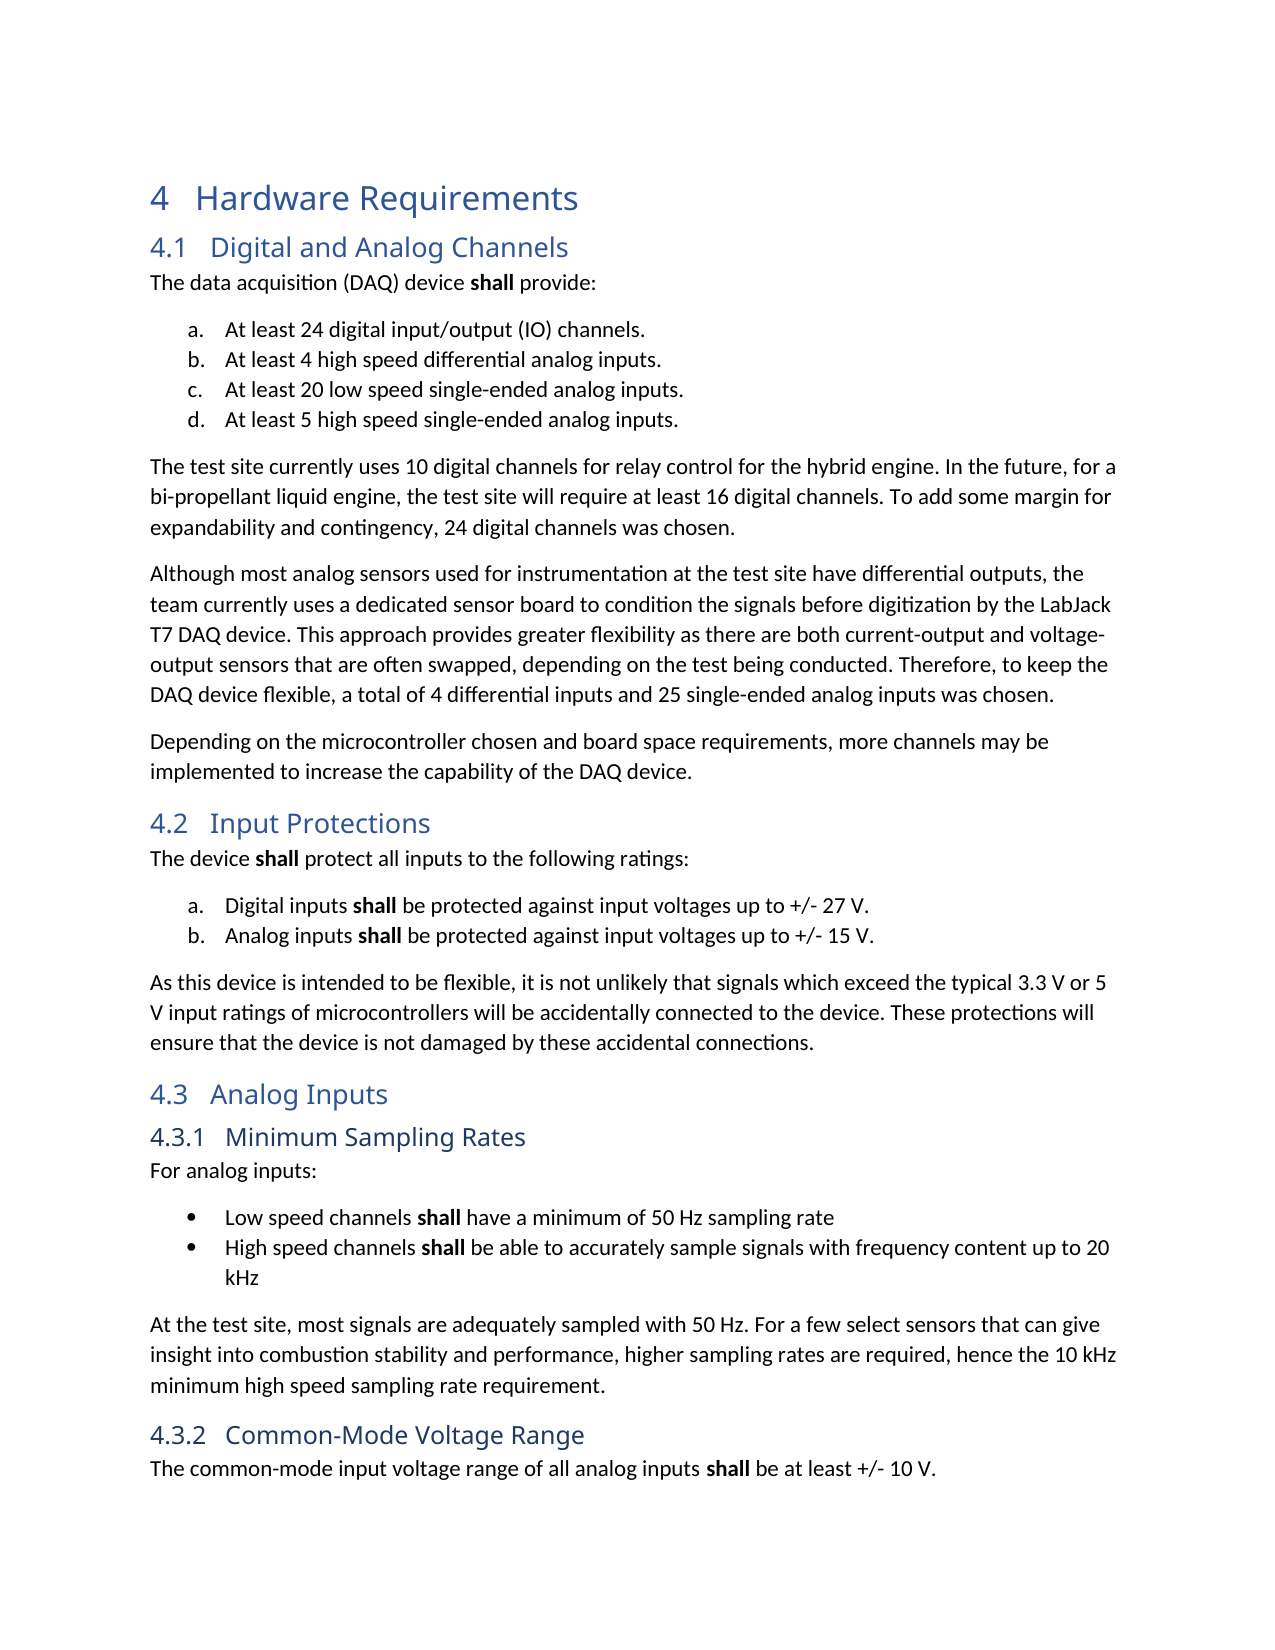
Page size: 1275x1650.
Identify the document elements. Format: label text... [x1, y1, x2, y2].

list At least 5 high speed single-ended analog inputs. [187, 405, 1125, 433]
text Although most analog sensors used for instrumentation at the test site have differential outputs, the team currently uses a dedicated sensor board to condition the signals before digitization by the LabJack T7 DAQ device. This approach provides greater flexibility as there are both current-output and voltage-output sensors that are often swapped, depending on the test being conducted. Therefore, to keep the DAQ device flexible, a total of 4 differential inputs and 25 single-ended analog inputs was chosen. [150, 559, 1125, 708]
subtitle Hardware Requirements [150, 175, 1125, 220]
list High speed channels shall be able to accurately sample signals with frequency content up to 20 kHz [187, 1233, 1125, 1291]
list At least 4 high speed differential analog inputs. [187, 345, 1125, 373]
list Digital inputs shall be protected against input voltages up to +/- 27 V. [187, 891, 1125, 919]
list At least 20 low speed single-ended analog inputs. [187, 375, 1125, 403]
text As this device is intended to be flexible, it is not unlikely that signals which exceed the typical 3.3 V or 5 V input ratings of microcontrollers will be accidentally connected to the device. These protections will ensure that the device is not damaged by these accidental connections. [150, 968, 1125, 1057]
text The test site currently uses 10 digital channels for relay control for the hybrid engine. In the future, for a bi-propellant liquid engine, the test site will require at least 16 digital channels. To add some margin for expandability and contingency, 24 digital channels was chosen. [150, 452, 1125, 541]
list Low speed channels shall have a minimum of 50 Hz sampling rate [187, 1203, 1125, 1231]
text The data acquisition (DAQ) device shall provide: [150, 268, 1125, 296]
list At least 24 digital input/output (IO) channels. [187, 315, 1125, 343]
subtitle Analog Inputs [150, 1075, 1125, 1112]
subtitle Minimum Sampling Rates [150, 1119, 1125, 1153]
subtitle Digital and Analog Channels [150, 228, 1125, 265]
text The common-mode input voltage range of all analog inputs shall be at least +/- 10 V. [150, 1454, 1125, 1482]
list Analog inputs shall be protected against input voltages up to +/- 15 V. [187, 921, 1125, 949]
text The device shall protect all inputs to the following ratings: [150, 844, 1125, 872]
text At the test site, most signals are adequately sampled with 50 Hz. For a few select sensors that can give insight into combustion stability and performance, higher sampling rates are required, hence the 10 kHz minimum high speed sampling rate requirement. [150, 1310, 1125, 1399]
subtitle Common-Mode Voltage Range [150, 1418, 1125, 1452]
text For analog inputs: [150, 1156, 1125, 1184]
text Depending on the microcontroller chosen and board space requirements, more channels may be implemented to increase the capability of the DAQ device. [150, 727, 1125, 786]
subtitle Input Protections [150, 804, 1125, 841]
